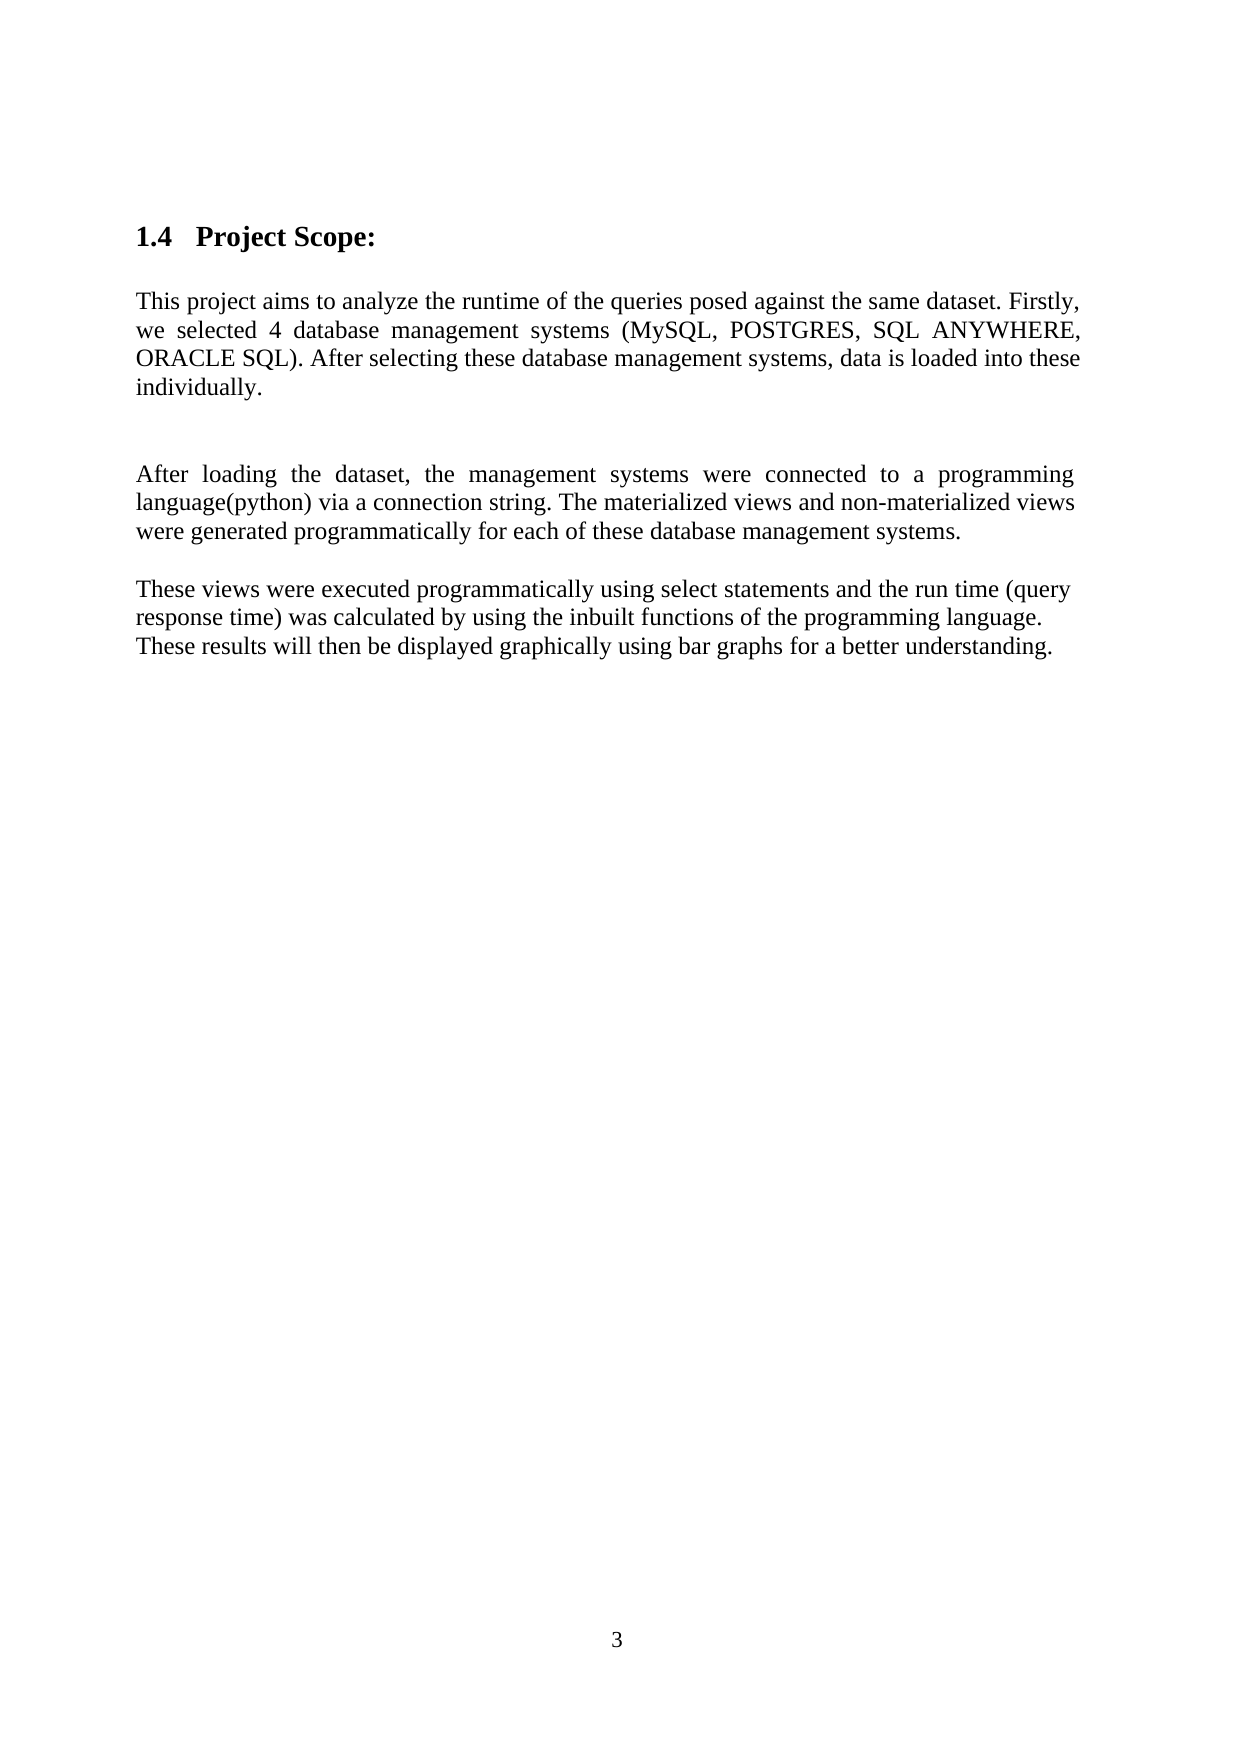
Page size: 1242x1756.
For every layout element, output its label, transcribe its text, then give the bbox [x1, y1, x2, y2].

text These views were executed programmatically using select statements and the run time (query response time) was calculated by using the inbuilt functions of the programming language. [136, 574, 1072, 631]
subtitle Project Scope: [135, 219, 1242, 253]
text After loading the dataset, the management systems were connected to a programming language(python) via a connection string. The materialized views and non-materialized views were generated programmatically for each of these database management systems. [136, 459, 1076, 545]
text These results will then be displayed graphically using bar graphs for a better understanding. [136, 631, 1242, 660]
text This project aims to analyze the runtime of the queries posed against the same dataset. Firstly, we selected 4 database management systems (MySQL, POSTGRES, SQL ANYWHERE, ORACLE SQL). After selecting these database management systems, data is loaded into these individually. [136, 286, 1082, 401]
